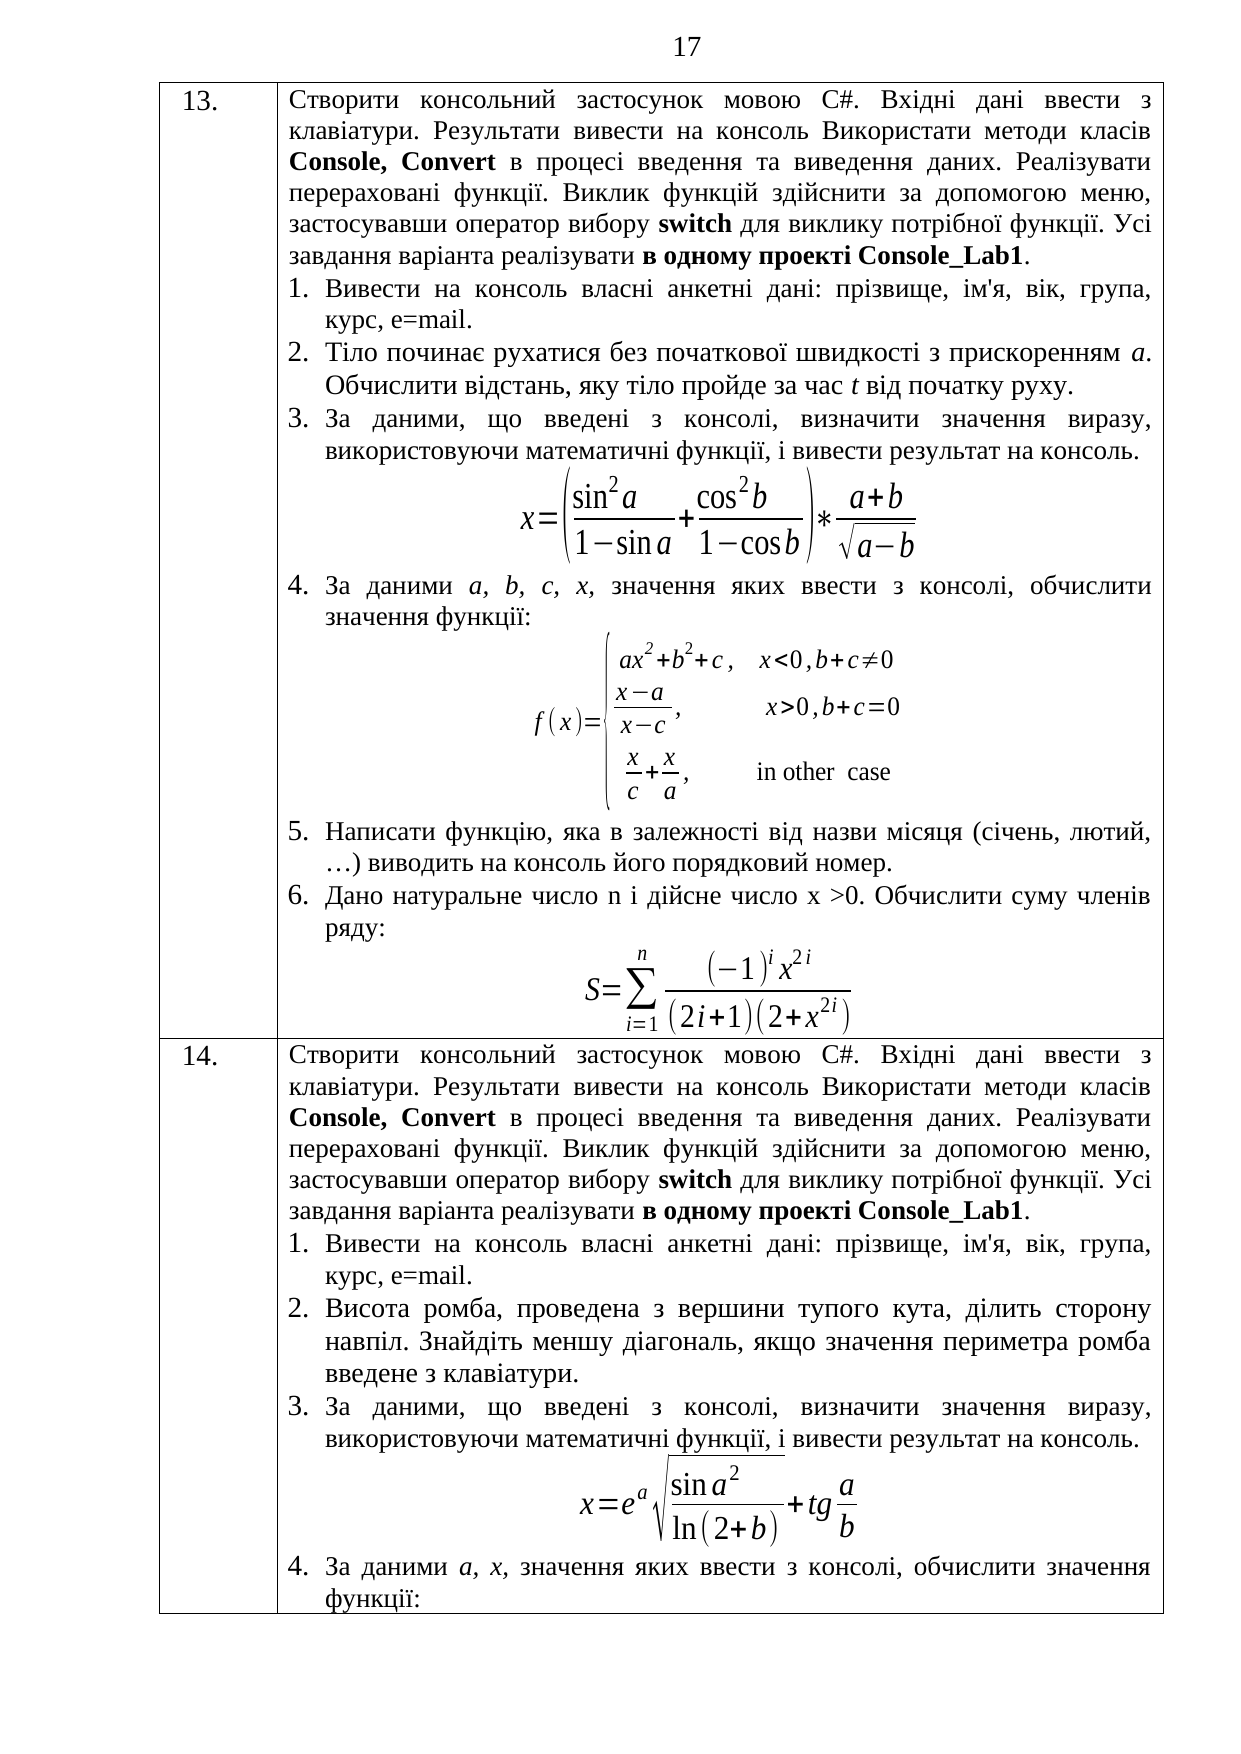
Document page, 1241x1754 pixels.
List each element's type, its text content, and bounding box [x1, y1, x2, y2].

table_cell [160, 83, 277, 1037]
table_cell [160, 1039, 277, 1613]
table_cell Створити консольний застосунок мовою C#. Вхідні дані ввести з клавіатури. Результати вивести на консоль Використати методи класів Console, Convert в процесі введення та виведення даних. Реалізувати перераховані функції. Виклик функцій здійснити за допомогою меню, застосувавши оператор вибору switch для виклику потрібної функції. Усі завдання варіанта реалізувати в одному проекті Console_Lab1. Вивести на консоль власні анкетні дані: прізвище, ім'я, вік, група, курс, e=mail. Тіло починає рухатися без початкової швидкості з прискоренням a. Обчислити відстань, яку тіло пройде за час t від початку руху. За даними, що введені з консолі, визначити значення виразу, використовуючи математичні функції, і вивести результат на консоль. За даними a, b, с, x, значення яких ввести з консолі, обчислити значення функції: Написати функцію, яка в залежності від назви місяця (січень, лютий, …) виводить на консоль його порядковий номер. Дано натуральне число n і дійсне число x >0. Обчислити суму членів ряду: [278, 83, 1163, 1037]
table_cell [278, 1039, 1163, 1613]
